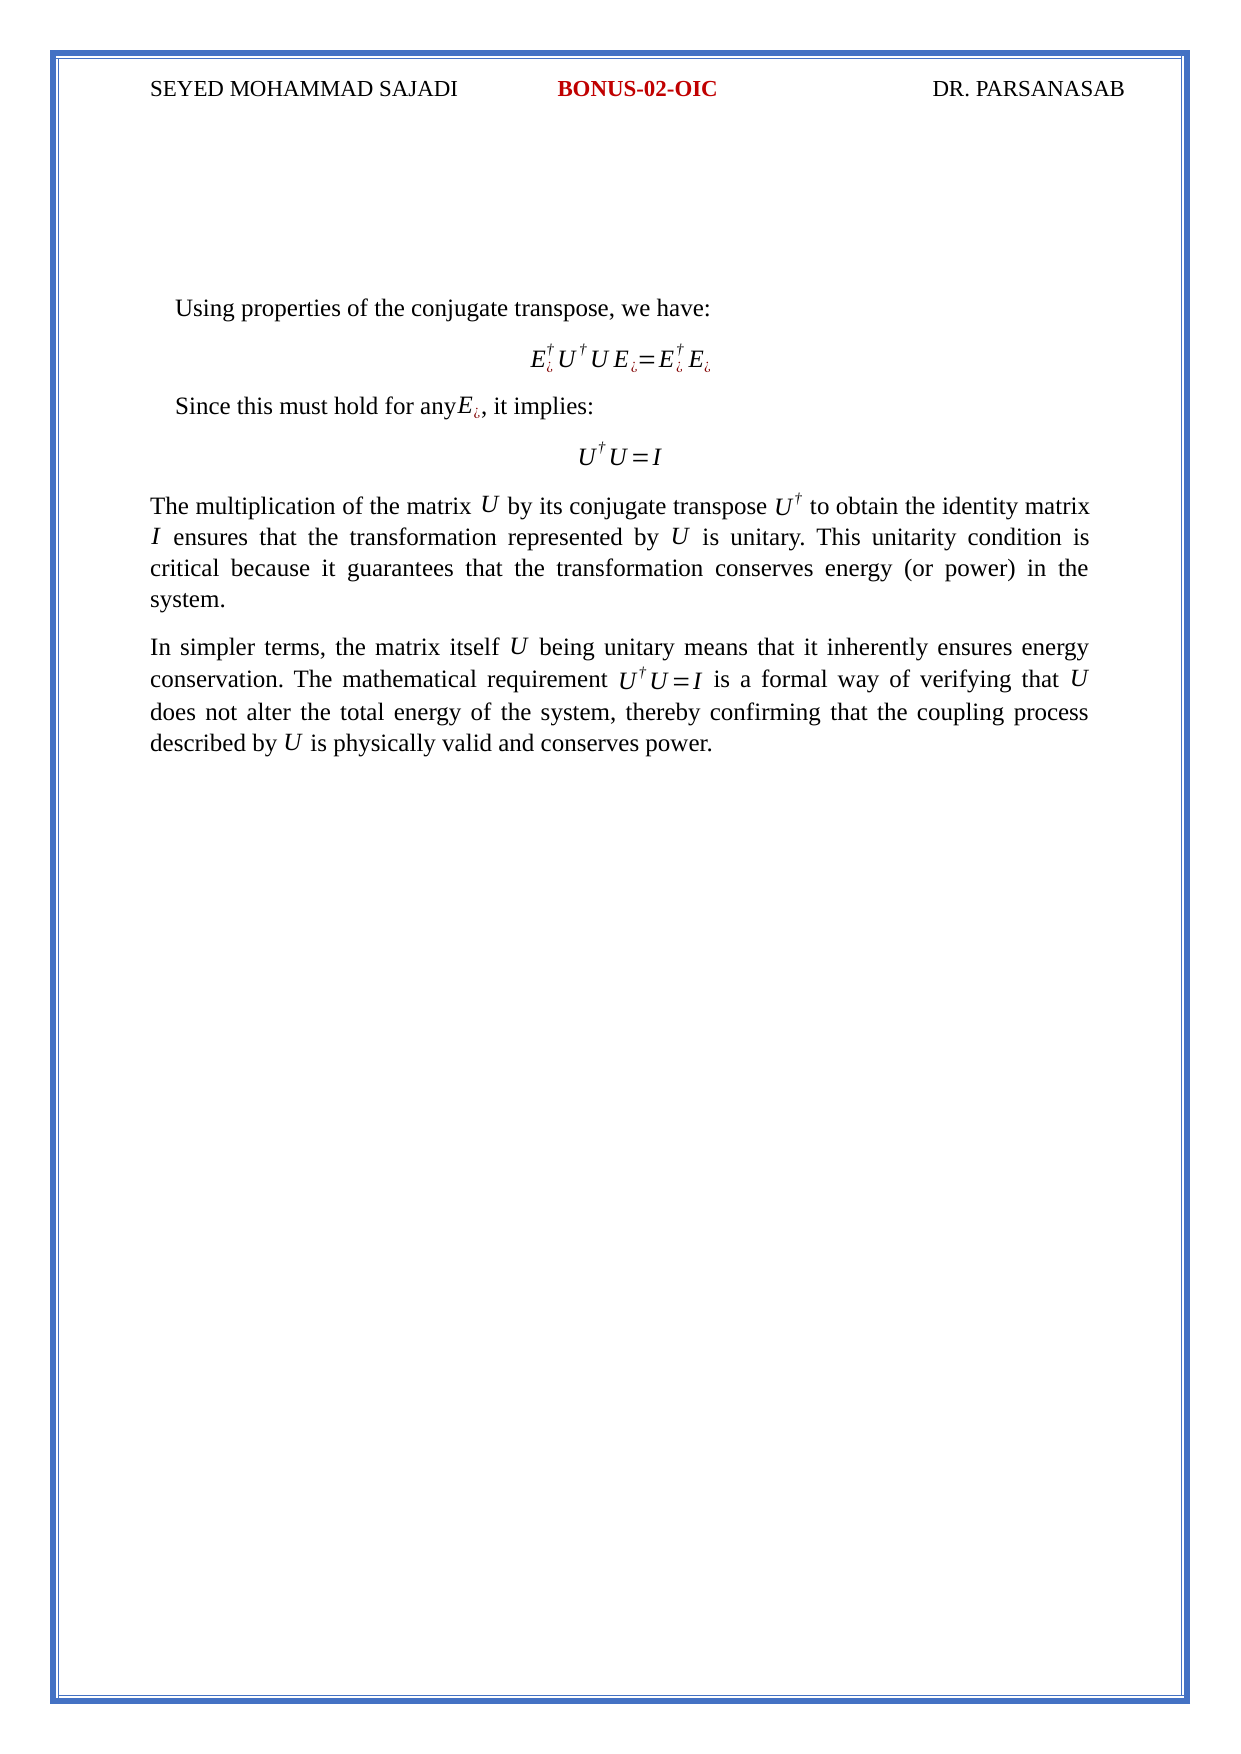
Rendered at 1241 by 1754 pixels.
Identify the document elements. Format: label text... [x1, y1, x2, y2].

text The multiplication of the matrix by its conjugate transpose to obtain the identity matrix ensures that the transformation represented by is unitary. This unitarity condition is critical because it guarantees that the transformation conserves energy (or power) in the system. [150, 489, 1090, 613]
text Since this must hold for any, it implies: [150, 391, 1090, 420]
text Using properties of the conjugate transpose, we have: [150, 293, 1090, 322]
text In simpler terms, the matrix itself being unitary means that it inherently ensures energy conservation. The mathematical requirement is a formal way of verifying that does not alter the total energy of the system, thereby confirming that the coupling process described by is physically valid and conserves power. [150, 632, 1090, 757]
